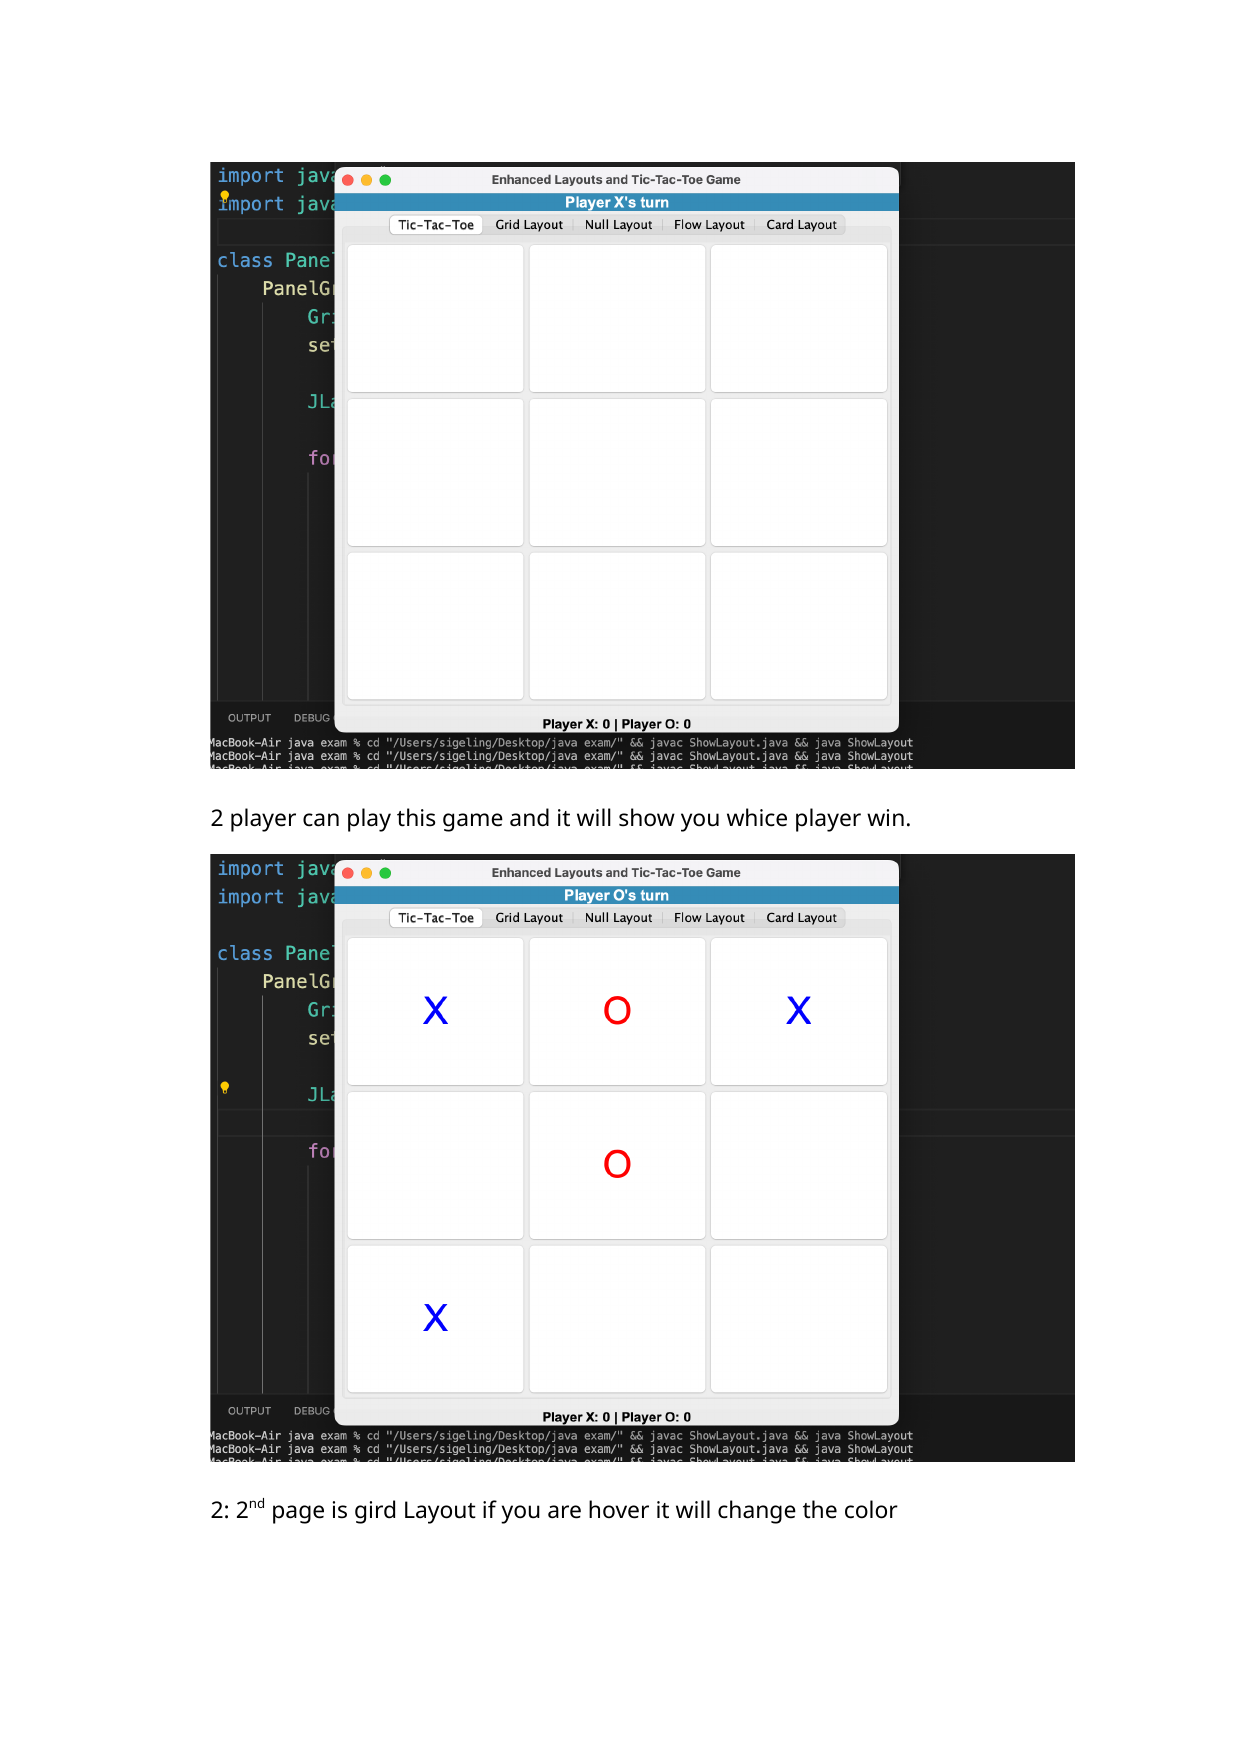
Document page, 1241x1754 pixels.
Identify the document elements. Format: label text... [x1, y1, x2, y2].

picture [210, 854, 1075, 1462]
text 2: 2nd page is gird Layout if you are hover it will change the color [187, 1493, 1053, 1526]
text 2 player can play this game and it will show you whice player win. [187, 801, 1053, 833]
picture [210, 162, 1075, 769]
